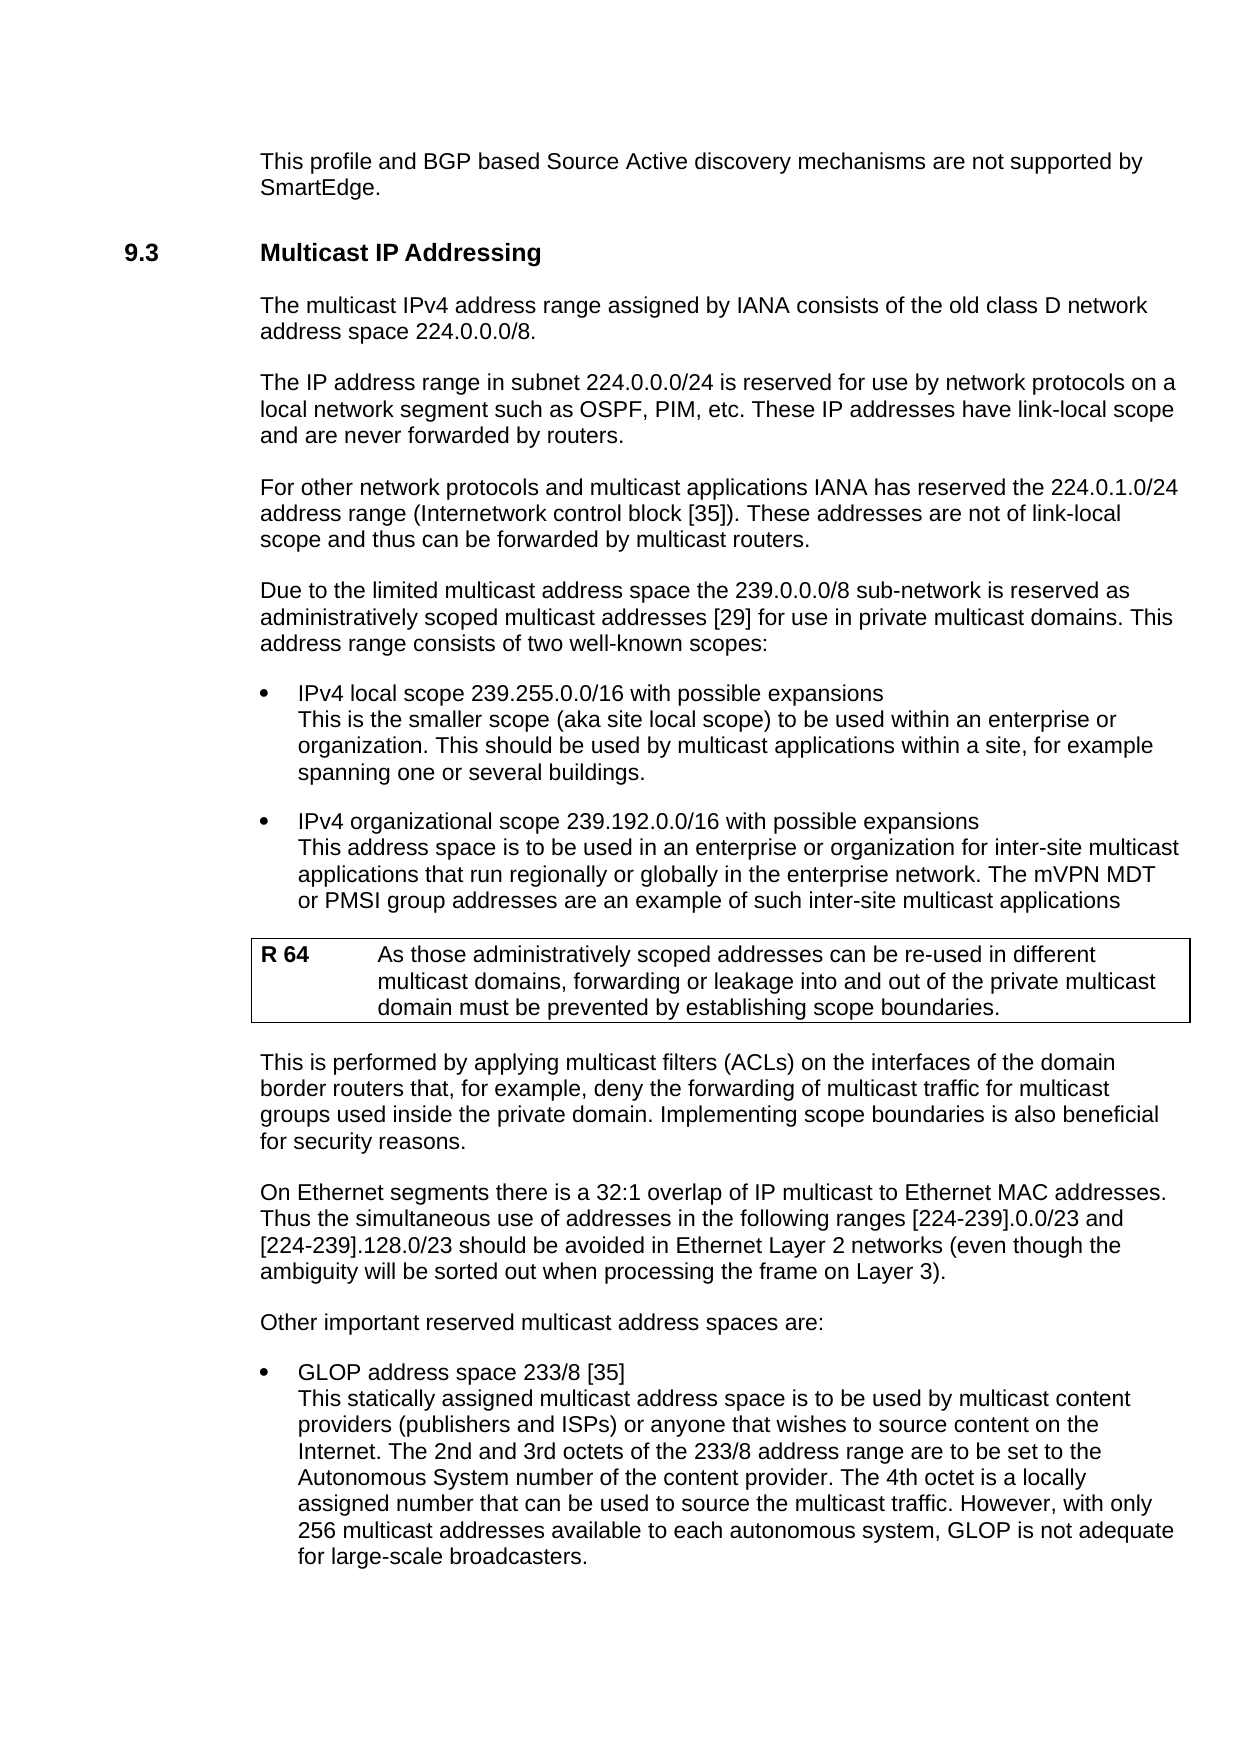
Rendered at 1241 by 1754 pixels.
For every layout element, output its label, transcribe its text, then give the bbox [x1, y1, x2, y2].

text As those administratively scoped addresses can be re-used in different multicast domains, forwarding or leakage into and out of the private multicast domain must be prevented by establishing scope boundaries. [252, 939, 1189, 1022]
text The multicast IPv4 address range assigned by IANA consists of the old class D network address space 224.0.0.0/8. [260, 292, 1181, 344]
subtitle Multicast IP Addressing [124, 238, 1181, 267]
text This profile and BGP based Source Active discovery mechanisms are not supported by SmartEdge. [260, 148, 1181, 200]
list IPv4 organizational scope 239.192.0.0/16 with possible expansions This address space is to be used in an enterprise or organization for inter-site multicast applications that run regionally or globally in the enterprise network. The mVPN MDT or PMSI group addresses are an example of such inter-site multicast applications [260, 808, 1181, 913]
text On Ethernet segments there is a 32:1 overlap of IP multicast to Ethernet MAC addresses. Thus the simultaneous use of addresses in the following ranges [224-239].0.0/23 and [224-239].128.0/23 should be avoided in Ethernet Layer 2 networks (even though the ambiguity will be sorted out when processing the frame on Layer 3). [260, 1179, 1181, 1284]
text For other network protocols and multicast applications IANA has reserved the 224.0.1.0/24 address range (Internetwork control block [35]). These addresses are not of link-local scope and thus can be forwarded by multicast routers. [260, 473, 1181, 552]
list GLOP address space 233/8 [35] This statically assigned multicast address space is to be used by multicast content providers (publishers and ISPs) or anyone that wishes to source content on the Internet. The 2nd and 3rd octets of the 233/8 address range are to be set to the Autonomous System number of the content provider. The 4th octet is a locally assigned number that can be used to source the multicast traffic. However, with only 256 multicast addresses available to each autonomous system, GLOP is not adequate for large-scale broadcasters. [260, 1359, 1181, 1569]
list IPv4 local scope 239.255.0.0/16 with possible expansions This is the smaller scope (aka site local scope) to be used within an enterprise or organization. This should be used by multicast applications within a site, for example spanning one or several buildings. [260, 679, 1181, 785]
text Due to the limited multicast address space the 239.0.0.0/8 sub-network is reserved as administratively scoped multicast addresses [29] for use in private multicast domains. This address range consists of two well-known scopes: [260, 577, 1181, 657]
text The IP address range in subnet 224.0.0.0/24 is reserved for use by network protocols on a local network segment such as OSPF, PIM, etc. These IP addresses have link-local scope and are never forwarded by routers. [260, 369, 1181, 448]
text This is performed by applying multicast filters (ACLs) on the interfaces of the domain border routers that, for example, deny the forwarding of multicast traffic for multicast groups used inside the private domain. Implementing scope boundaries is also beneficial for security reasons. [260, 1048, 1181, 1154]
text Other important reserved multicast address spaces are: [260, 1309, 1181, 1336]
